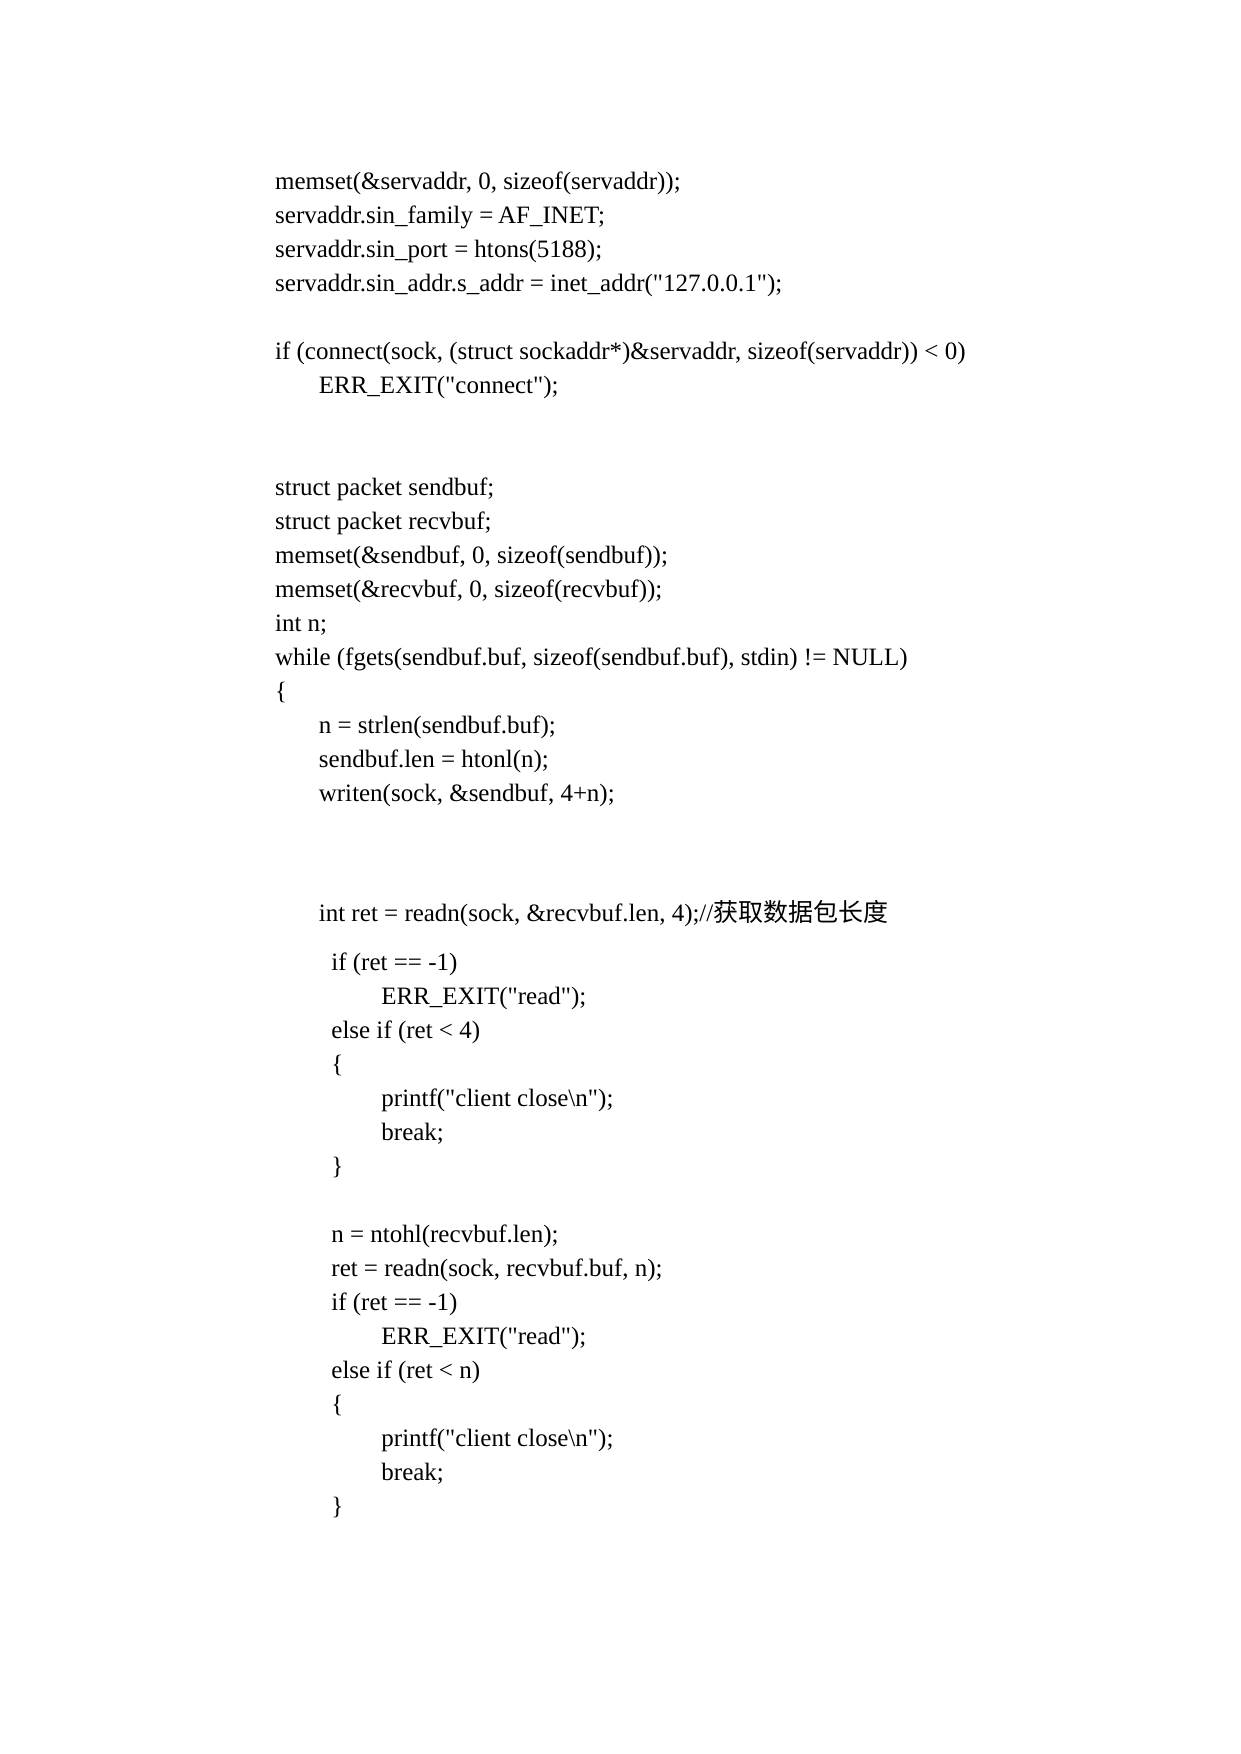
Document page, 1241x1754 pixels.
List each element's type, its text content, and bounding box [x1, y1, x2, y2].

text if (ret == -1) [187, 945, 1053, 979]
text servaddr.sin_addr.s_addr = inet_addr("127.0.0.1"); [187, 266, 1053, 300]
text int ret = readn(sock, &recvbuf.len, 4);//获取数据包长度 [187, 877, 1053, 945]
text { [187, 1386, 1053, 1420]
text else if (ret < 4) [187, 1013, 1053, 1047]
text servaddr.sin_family = AF_INET; [187, 198, 1053, 232]
text n = ntohl(recvbuf.len); [187, 1217, 1053, 1251]
text ERR_EXIT("read"); [187, 1318, 1053, 1352]
text { [187, 673, 1053, 707]
text ERR_EXIT("read"); [187, 979, 1053, 1013]
text while (fgets(sendbuf.buf, sizeof(sendbuf.buf), stdin) != NULL) [187, 639, 1053, 673]
text struct packet recvbuf; [187, 503, 1053, 537]
text int n; [187, 605, 1053, 639]
text break; [187, 1454, 1053, 1488]
text ERR_EXIT("connect"); [187, 368, 1053, 402]
text if (ret == -1) [187, 1284, 1053, 1318]
text memset(&recvbuf, 0, sizeof(recvbuf)); [187, 571, 1053, 605]
text { [187, 1047, 1053, 1081]
text printf("client close\n"); [187, 1081, 1053, 1115]
text memset(&sendbuf, 0, sizeof(sendbuf)); [187, 537, 1053, 571]
text ret = readn(sock, recvbuf.buf, n); [187, 1251, 1053, 1284]
text printf("client close\n"); [187, 1420, 1053, 1454]
text struct packet sendbuf; [187, 469, 1053, 503]
text else if (ret < n) [187, 1352, 1053, 1386]
text memset(&servaddr, 0, sizeof(servaddr)); [187, 164, 1053, 198]
text servaddr.sin_port = htons(5188); [187, 232, 1053, 266]
text writen(sock, &sendbuf, 4+n); [187, 775, 1053, 809]
text } [187, 1488, 1053, 1522]
text } [187, 1149, 1053, 1183]
text if (connect(sock, (struct sockaddr*)&servaddr, sizeof(servaddr)) < 0) [187, 334, 1053, 368]
text break; [187, 1115, 1053, 1149]
text n = strlen(sendbuf.buf); [187, 707, 1053, 741]
text sendbuf.len = htonl(n); [187, 741, 1053, 775]
